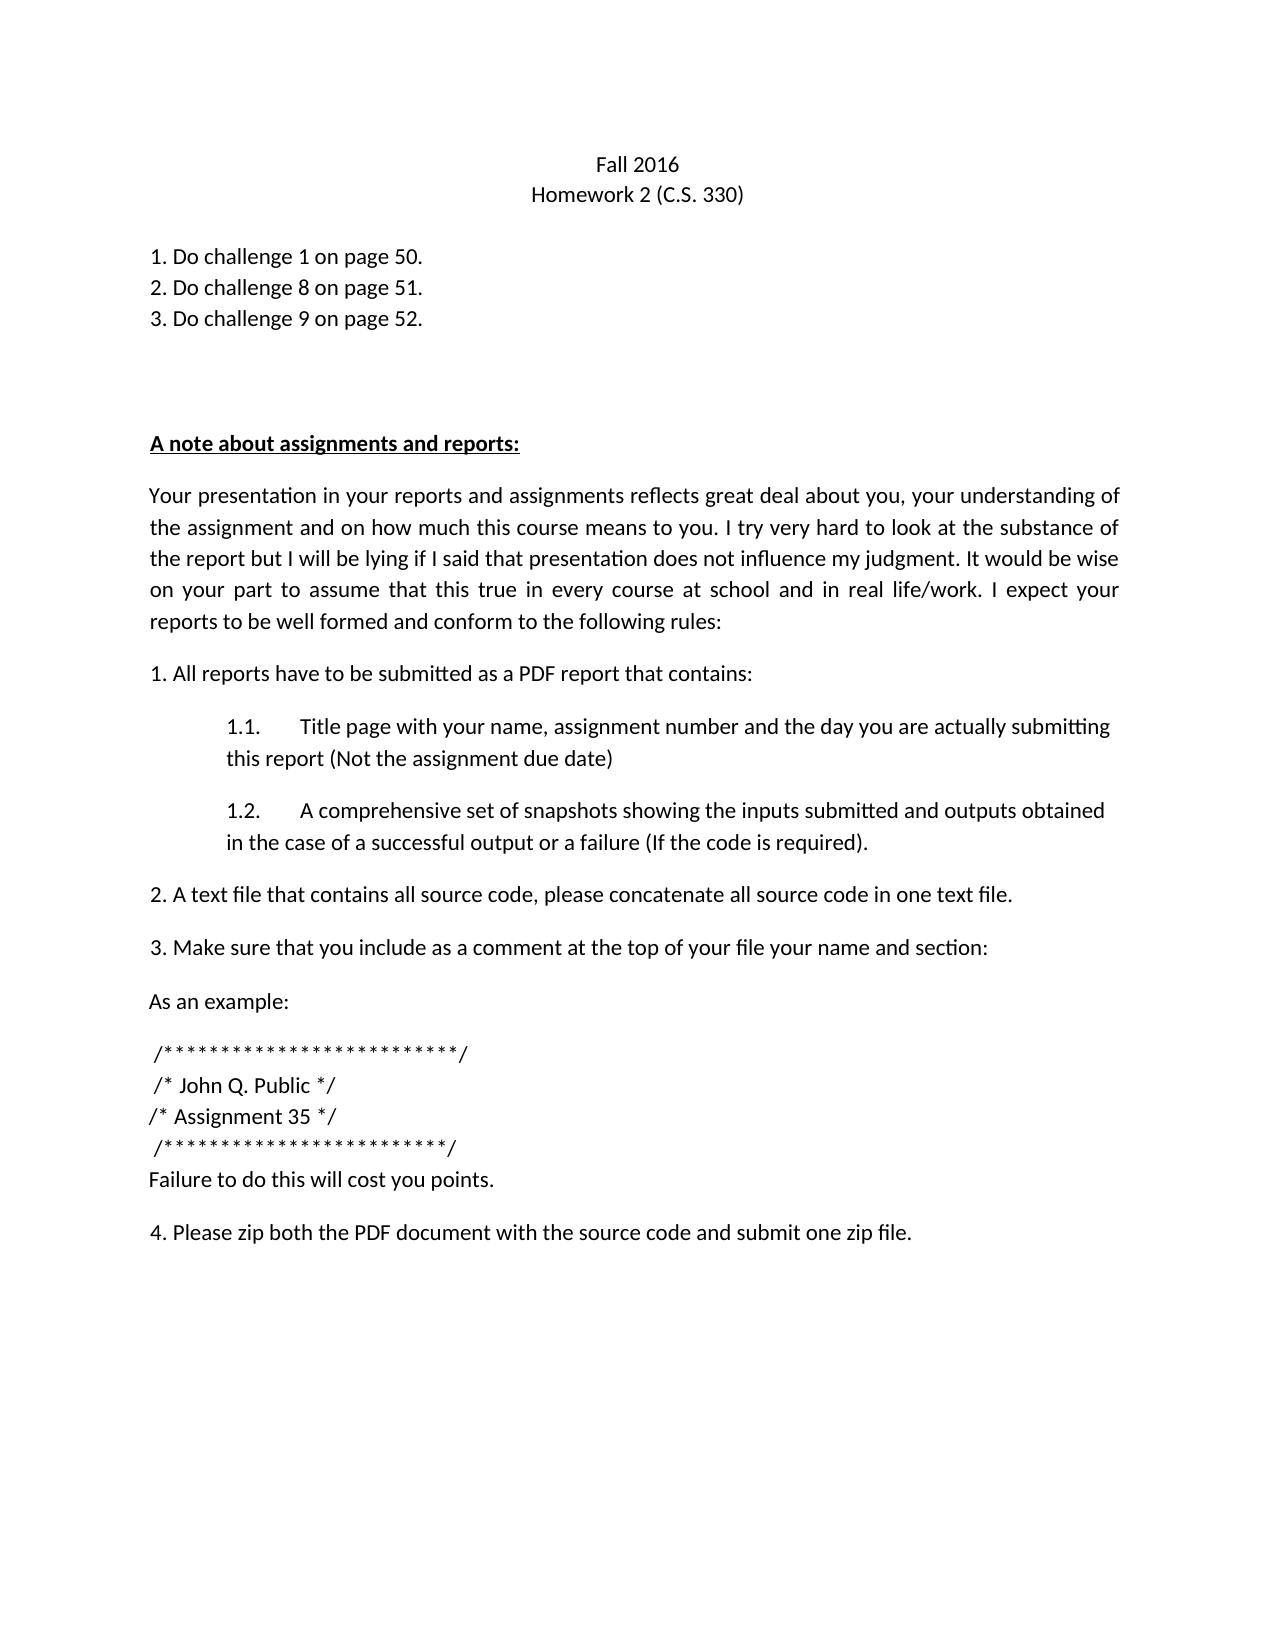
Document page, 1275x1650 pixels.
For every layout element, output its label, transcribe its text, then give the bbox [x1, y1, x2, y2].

list A comprehensive set of snapshots showing the inputs submitted and outputs obtained in the case of a successful output or a failure (If the code is required). [226, 796, 1122, 856]
list A text file that contains all source code, please concatenate all source code in one text file. [150, 880, 1122, 908]
text Failure to do this will cost you points. [148, 1165, 1122, 1193]
text Homework 2 (C.S. 330) [153, 180, 1122, 208]
list Make sure that you include as a comment at the top of your file your name and section: [150, 933, 1122, 962]
list Please zip both the PDF document with the source code and submit one zip file. [150, 1218, 1122, 1246]
list Do challenge 9 on page 52. [150, 304, 1122, 332]
text As an example: [148, 987, 1122, 1015]
text Fall 2016 [153, 150, 1122, 178]
list Do challenge 1 on page 50. [150, 242, 1122, 270]
text /**************************/ [148, 1040, 1122, 1068]
list Title page with your name, assignment number and the day you are actually submitting this report (Not the assignment due date) [226, 712, 1122, 772]
list Do challenge 8 on page 51. [150, 273, 1122, 301]
text A note about assignments and reports: [150, 429, 1122, 457]
text /* John Q. Public */ [148, 1071, 1122, 1099]
text /*************************/ [148, 1134, 1122, 1162]
list All reports have to be submitted as a PDF report that contains: [150, 659, 1122, 688]
text Your presentation in your reports and assignments reflects great deal about you, your understanding of the assignment and on how much this course means to you. I try very hard to look at the substance of the report but I will be lying if I said that presentation does not influence my judgment. It would be wise on your part to assume that this true in every course at school and in real life/work. I expect your reports to be well formed and conform to the following rules: [148, 481, 1122, 635]
text /* Assignment 35 */ [148, 1102, 1122, 1130]
